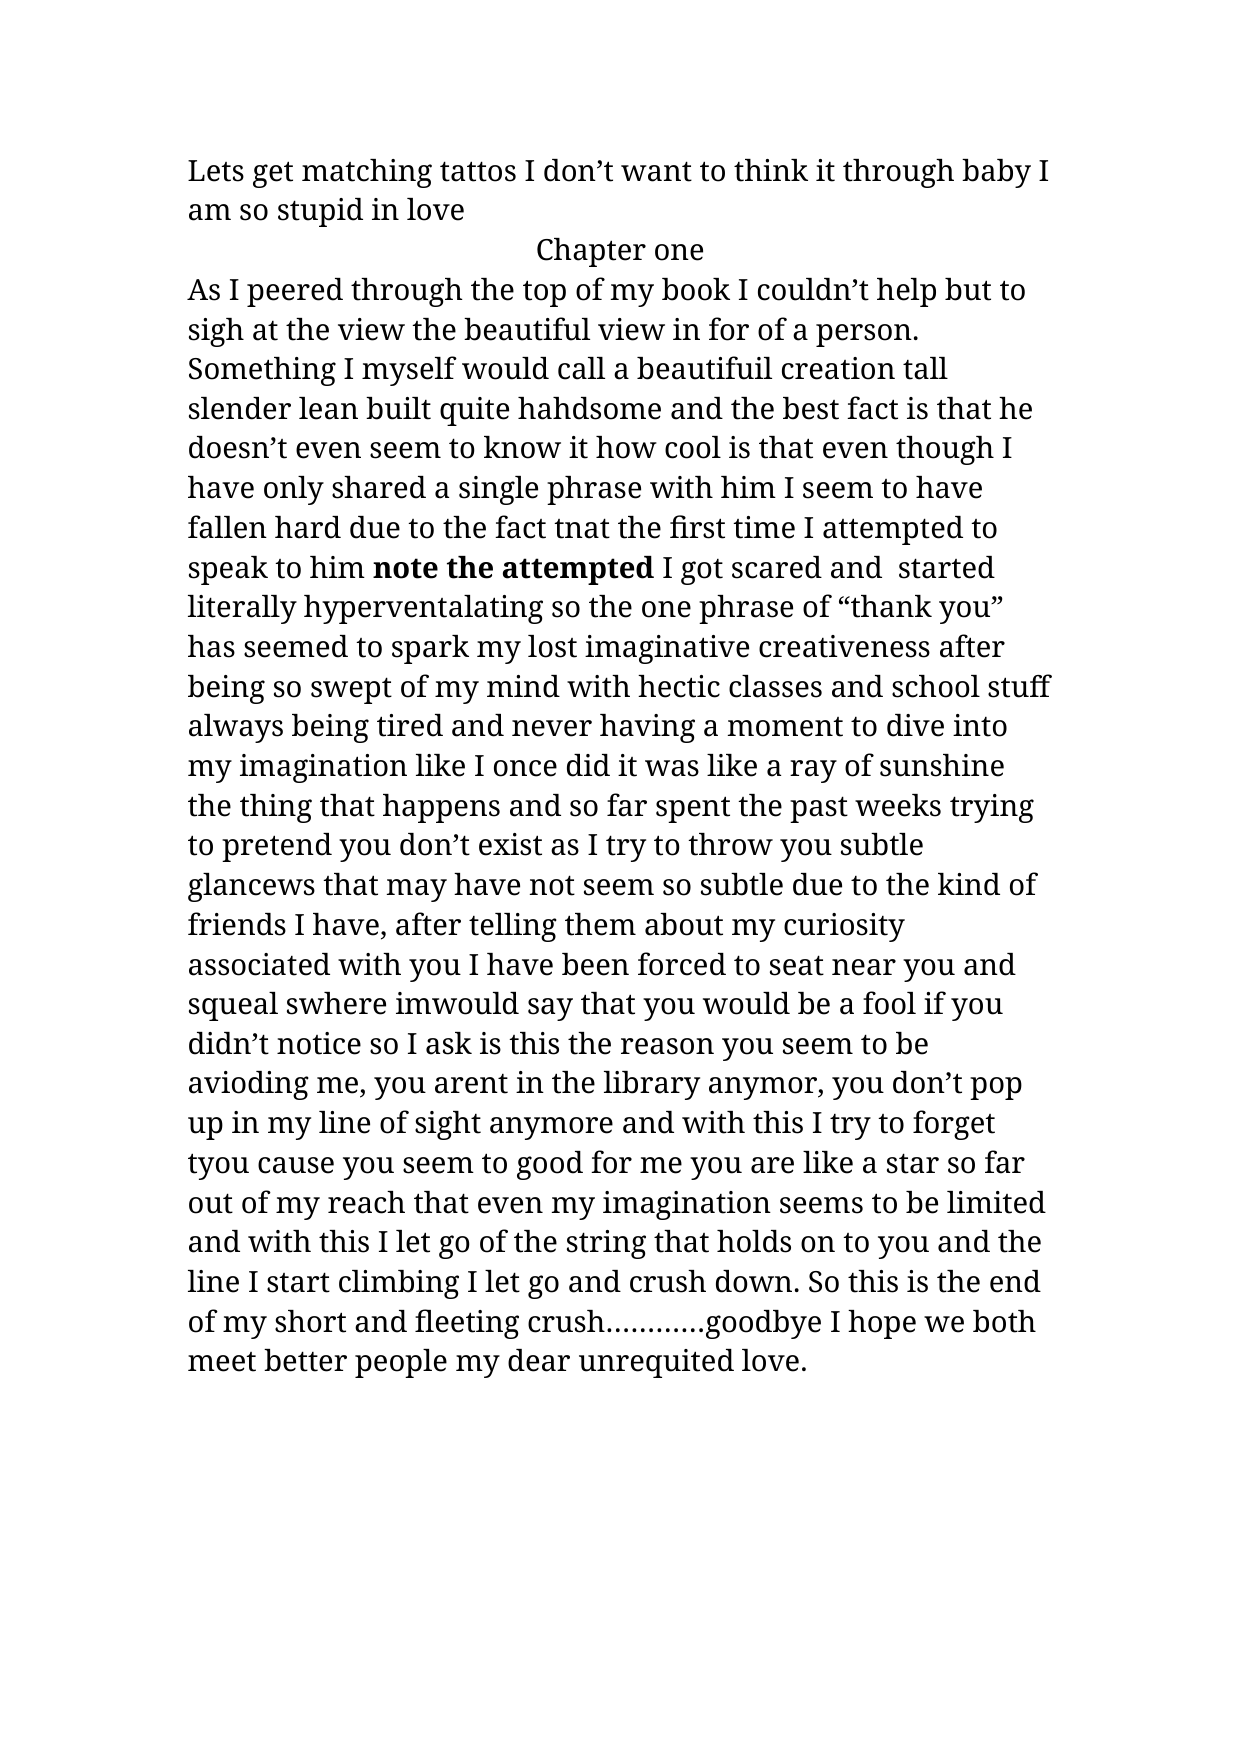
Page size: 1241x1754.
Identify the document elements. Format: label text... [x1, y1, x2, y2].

text Chapter one [187, 229, 1053, 269]
text As I peered through the top of my book I couldn’t help but to sigh at the view the beautiful view in for of a person. Something I myself would call a beautifuil creation tall slender lean built quite hahdsome and the best fact is that he doesn’t even seem to know it how cool is that even though I have only shared a single phrase with him I seem to have fallen hard due to the fact tnat the first time I attempted to speak to him note the attempted I got scared and started literally hyperventalating so the one phrase of “thank you” has seemed to spark my lost imaginative creativeness after being so swept of my mind with hectic classes and school stuff always being tired and never having a moment to dive into my imagination like I once did it was like a ray of sunshine the thing that happens and so far spent the past weeks trying to pretend you don’t exist as I try to throw you subtle glancews that may have not seem so subtle due to the kind of friends I have, after telling them about my curiosity associated with you I have been forced to seat near you and squeal swhere imwould say that you would be a fool if you didn’t notice so I ask is this the reason you seem to be avioding me, you arent in the library anymor, you don’t pop up in my line of sight anymore and with this I try to forget tyou cause you seem to good for me you are like a star so far out of my reach that even my imagination seems to be limited and with this I let go of the string that holds on to you and the line I start climbing I let go and crush down. So this is the end of my short and fleeting crush…………goodbye I hope we both meet better people my dear unrequited love. [187, 269, 1053, 1380]
text Lets get matching tattos I don’t want to think it through baby I am so stupid in love [187, 150, 1053, 229]
